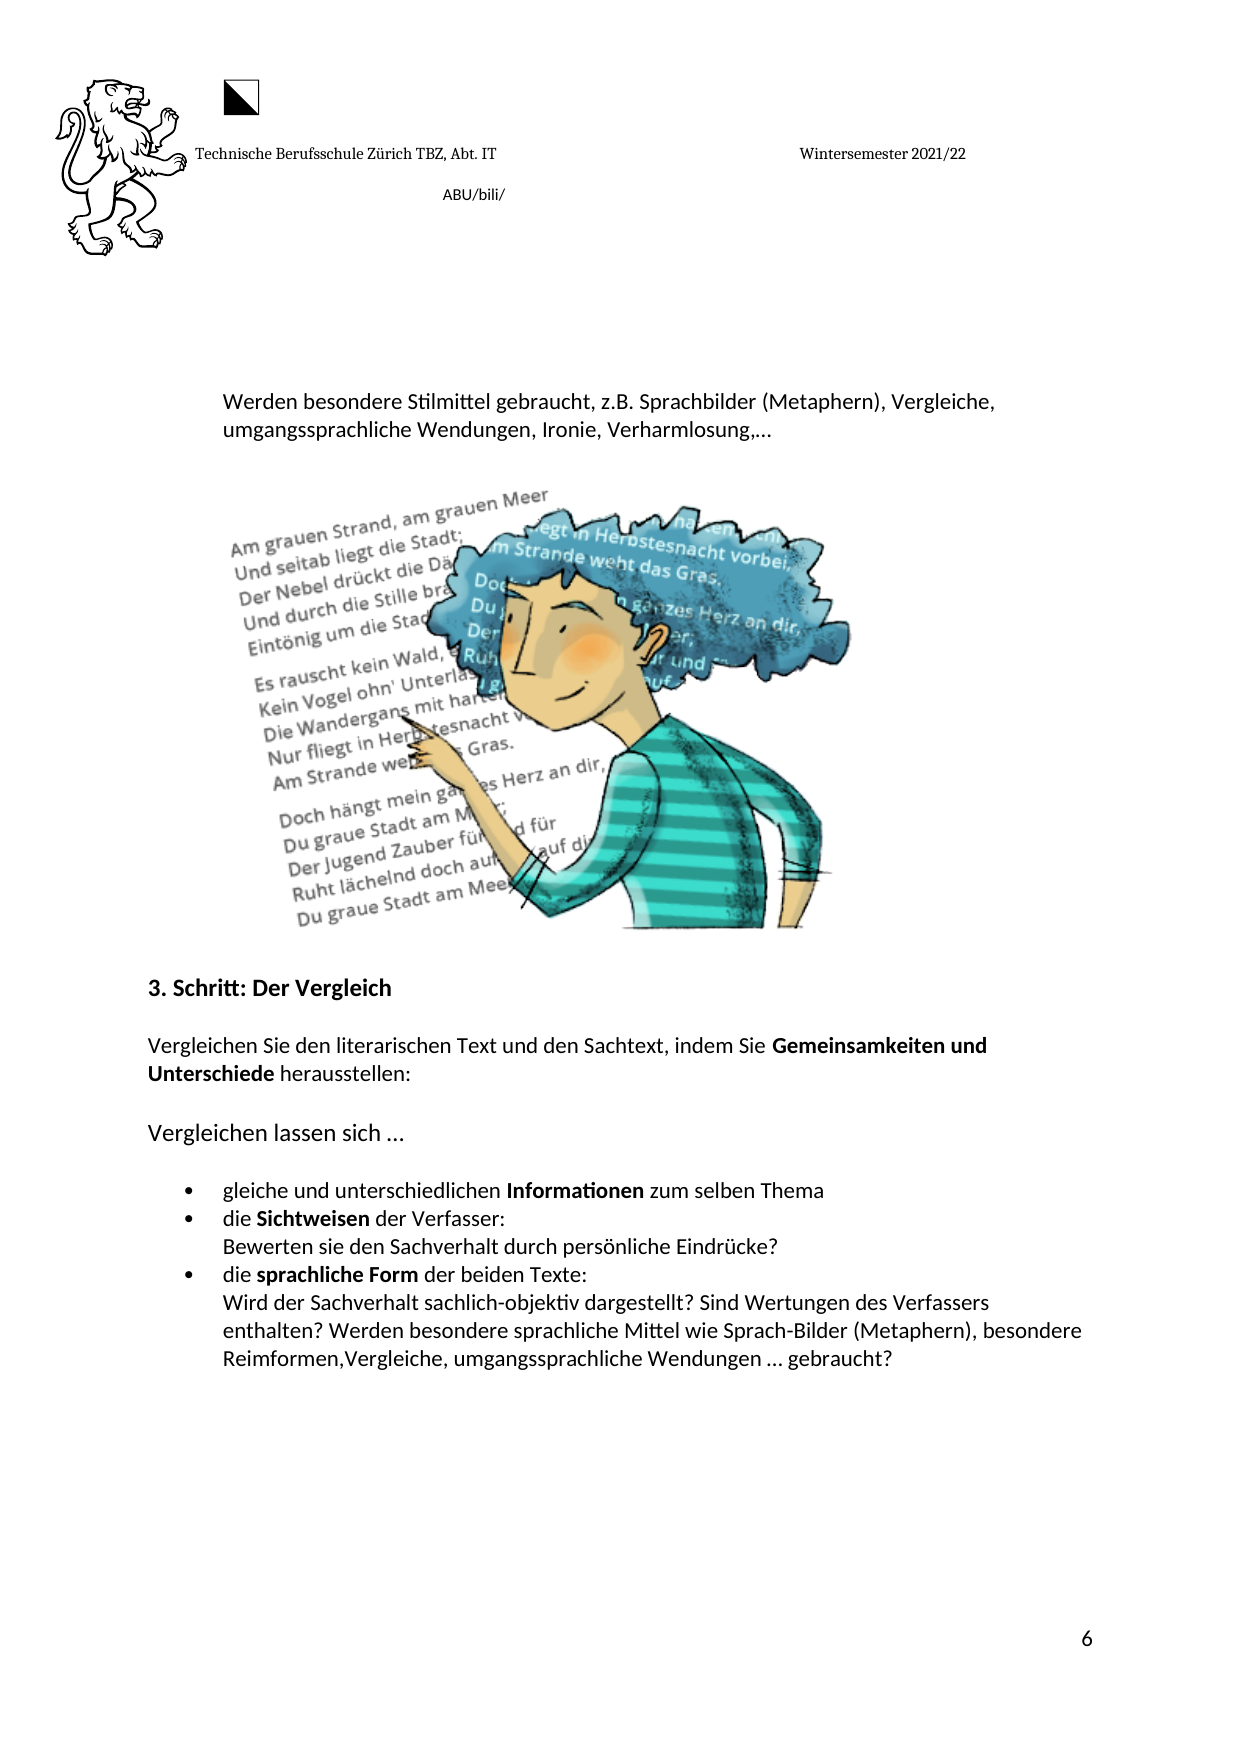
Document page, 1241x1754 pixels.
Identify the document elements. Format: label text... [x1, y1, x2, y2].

picture [147, 472, 929, 943]
list gleiche und unterschiedlichen Informationen zum selben Thema [185, 1176, 1093, 1204]
list die sprachliche Form der beiden Texte: Wird der Sachverhalt sachlich-objektiv dargestellt? Sind Wertungen des Verfassers enthalten? Werden besondere sprachliche Mittel wie Sprach-Bilder (Metaphern), besondere Reimformen,Vergleiche, umgangssprachliche Wendungen … gebraucht? [185, 1261, 1093, 1373]
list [185, 387, 1093, 443]
list die Sichtweisen der Verfasser: Bewerten sie den Sachverhalt durch persönliche Eindrücke? [185, 1204, 1093, 1261]
subtitle 3. Schritt: Der Vergleich [148, 972, 1093, 1002]
text Vergleichen lassen sich … [148, 1117, 1093, 1147]
text Vergleichen Sie den literarischen Text und den Sachtext, indem Sie Gemeinsamkeiten und Unterschiede herausstellen: [148, 1032, 1093, 1088]
